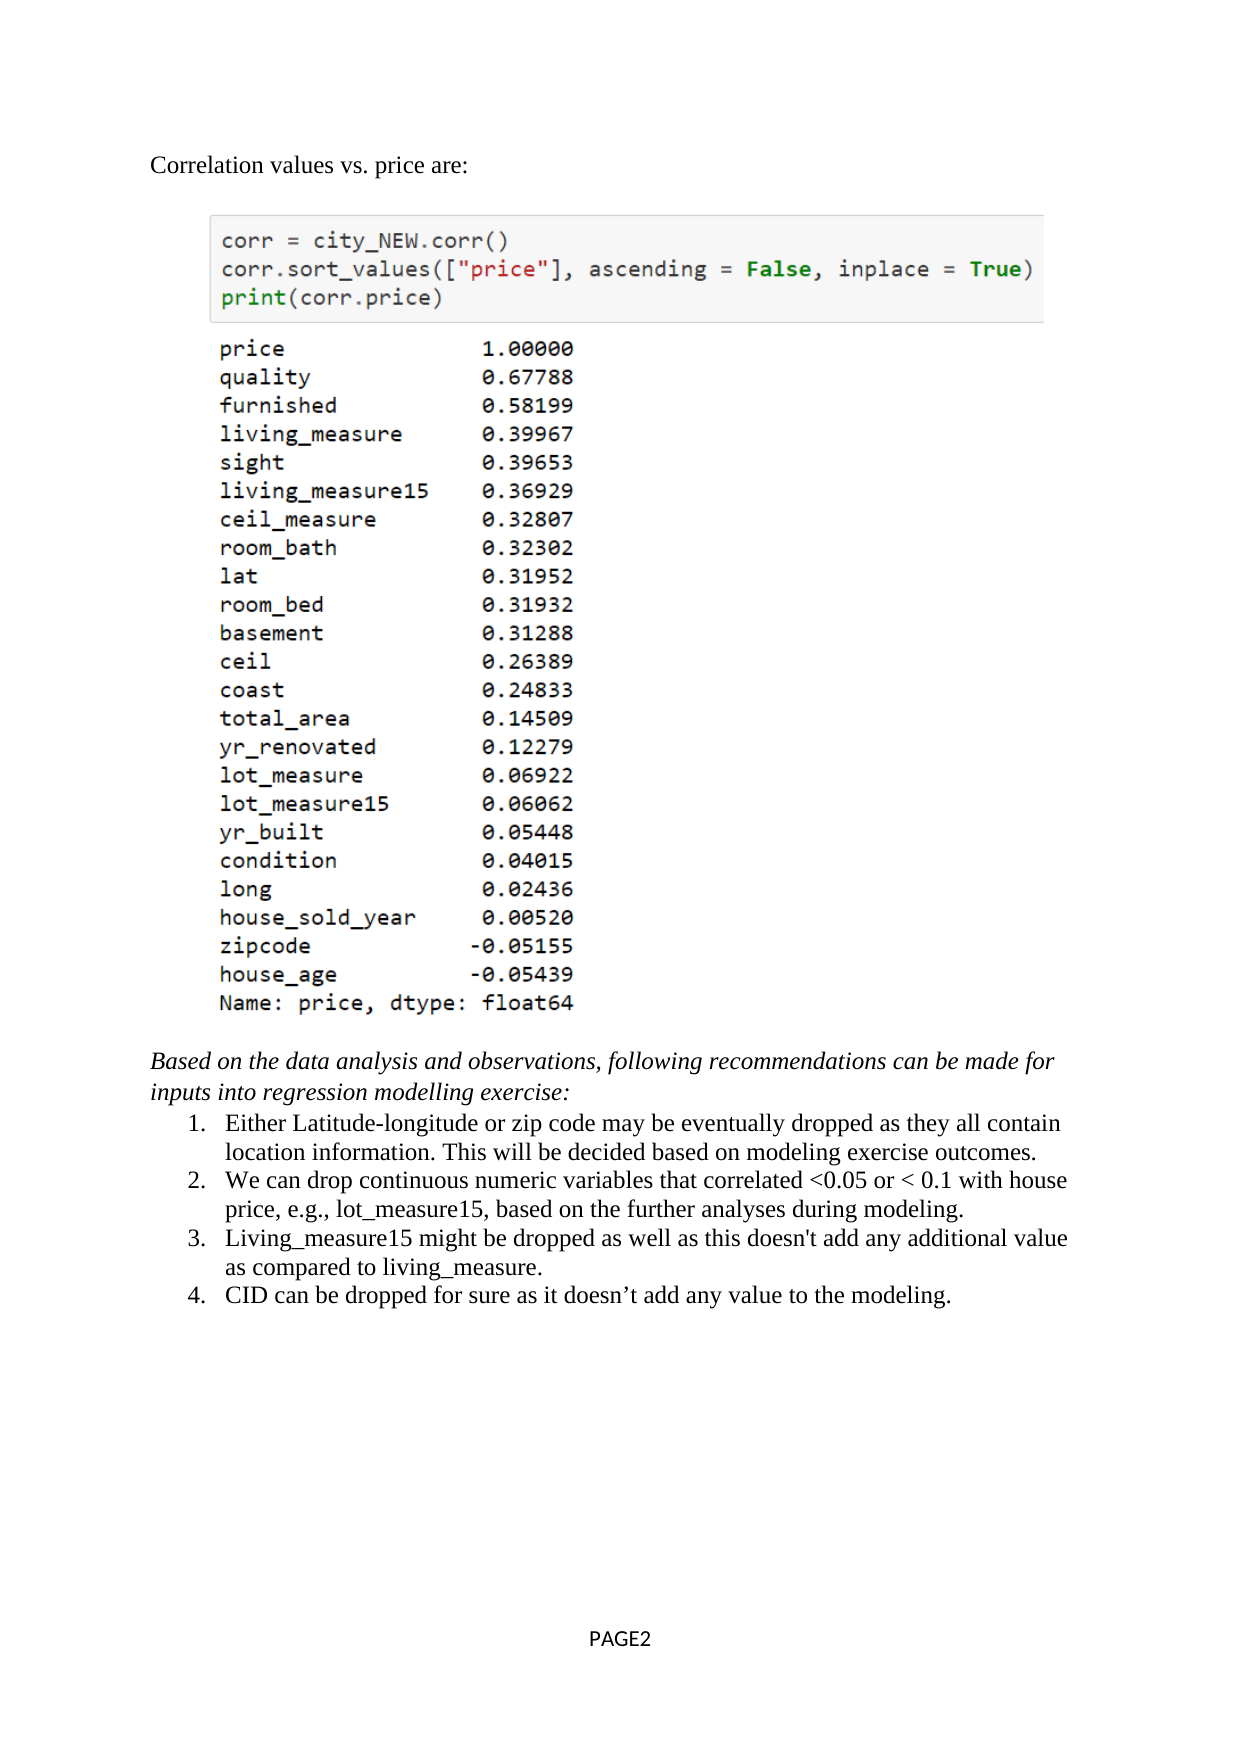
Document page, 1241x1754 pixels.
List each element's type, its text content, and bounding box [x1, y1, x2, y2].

list Living_measure15 might be dropped as well as this doesn't add any additional value as compared to living_measure. [187, 1223, 1090, 1281]
list We can drop continuous numeric variables that correlated <0.05 or < 0.1 with house price, e.g., lot_measure15, based on the further analyses during modeling. [187, 1166, 1090, 1223]
list CID can be dropped for sure as it doesn’t add any value to the modeling. [187, 1281, 1090, 1309]
subtitle Based on the data analysis and observations, following recommendations can be made for inputs into regression modelling exercise: [150, 1046, 1090, 1106]
picture [196, 207, 1044, 1017]
text Correlation values vs. price are: [150, 150, 1090, 179]
list Either Latitude-longitude or zip code may be eventually dropped as they all contain location information. This will be decided based on modeling exercise outcomes. [187, 1108, 1090, 1166]
